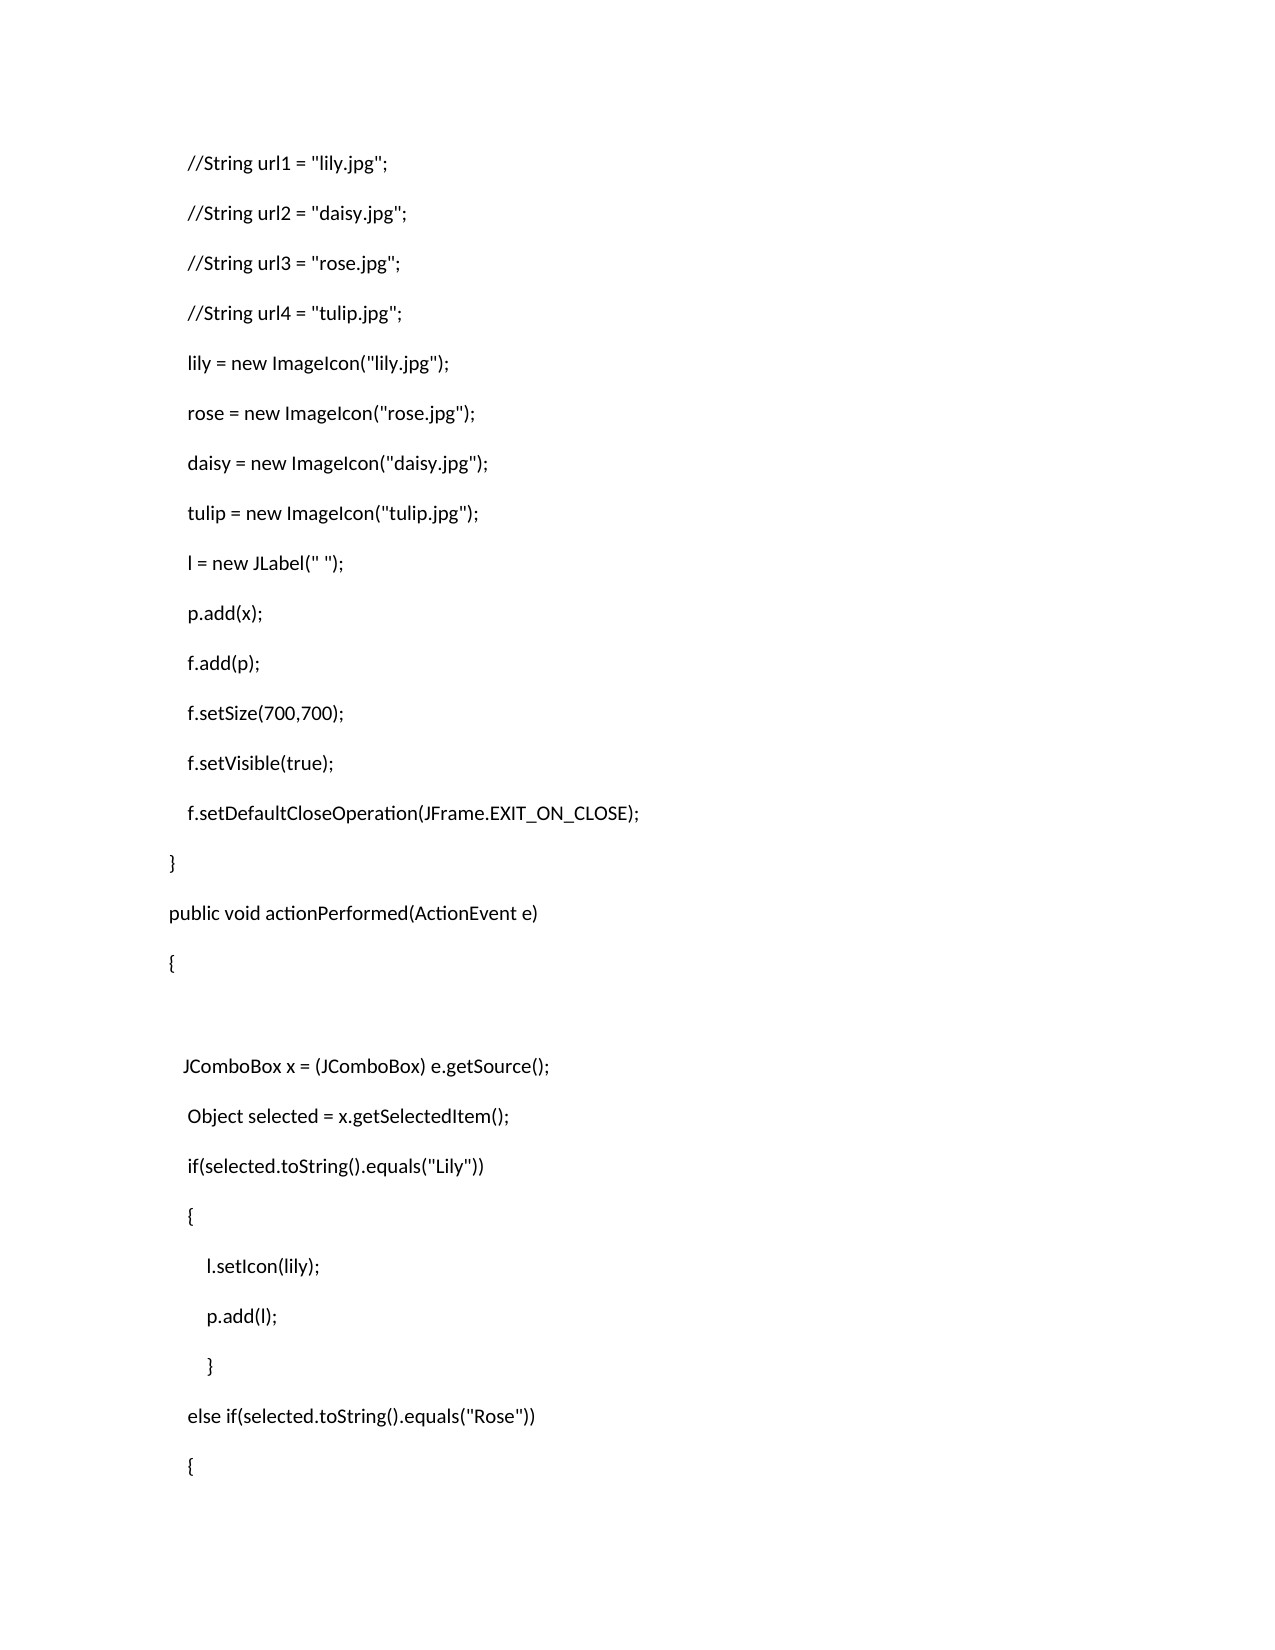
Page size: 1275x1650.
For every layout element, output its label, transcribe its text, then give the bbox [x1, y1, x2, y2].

text daisy = new ImageIcon("daisy.jpg"); [150, 450, 1125, 475]
text JComboBox x = (JComboBox) e.getSource(); [150, 1053, 1125, 1078]
text l.setIcon(lily); [150, 1253, 1125, 1278]
text rose = new ImageIcon("rose.jpg"); [150, 400, 1125, 425]
text //String url1 = "lily.jpg"; [150, 150, 1125, 175]
text else if(selected.toString().equals("Rose")) [150, 1403, 1125, 1428]
text tulip = new ImageIcon("tulip.jpg"); [150, 500, 1125, 525]
text p.add(l); [150, 1303, 1125, 1328]
text f.setVisible(true); [150, 750, 1125, 775]
text p.add(x); [150, 600, 1125, 625]
text if(selected.toString().equals("Lily")) [150, 1153, 1125, 1178]
text } [150, 850, 1125, 875]
text { [150, 950, 1125, 975]
text Object selected = x.getSelectedItem(); [150, 1103, 1125, 1128]
text lily = new ImageIcon("lily.jpg"); [150, 350, 1125, 375]
text //String url2 = "daisy.jpg"; [150, 200, 1125, 225]
text f.setSize(700,700); [150, 700, 1125, 725]
text } [150, 1353, 1125, 1378]
text //String url4 = "tulip.jpg"; [150, 300, 1125, 325]
text f.add(p); [150, 650, 1125, 675]
text { [150, 1203, 1125, 1228]
text public void actionPerformed(ActionEvent e) [150, 900, 1125, 925]
text f.setDefaultCloseOperation(JFrame.EXIT_ON_CLOSE); [150, 800, 1125, 825]
text l = new JLabel(" "); [150, 550, 1125, 575]
text //String url3 = "rose.jpg"; [150, 250, 1125, 275]
text { [150, 1453, 1125, 1478]
